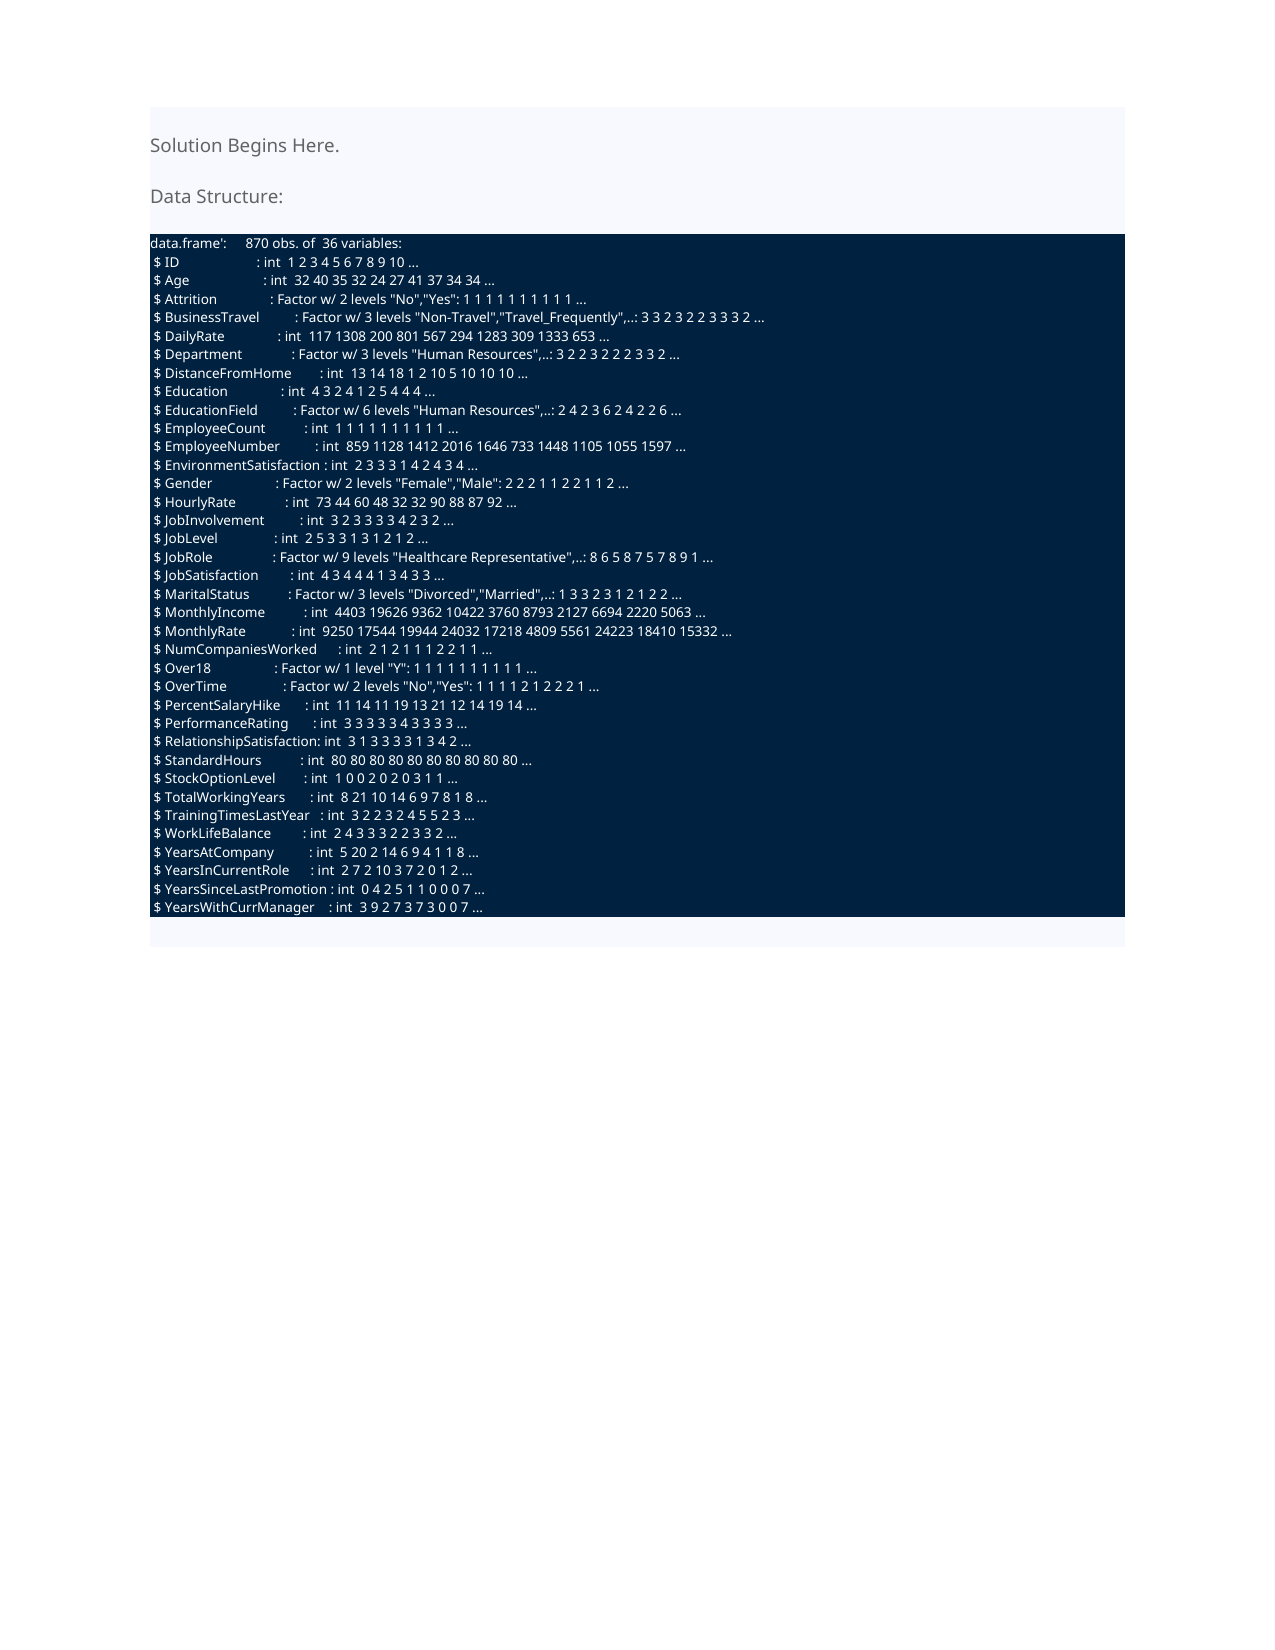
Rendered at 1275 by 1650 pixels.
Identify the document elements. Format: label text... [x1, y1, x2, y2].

text $ Department : Factor w/ 3 levels "Human Resources",..: 3 2 2 3 2 2 2 3 3 2 ... [150, 345, 1125, 363]
text $ DailyRate : int 117 1308 200 801 567 294 1283 309 1333 653 ... [150, 327, 1125, 345]
text $ Over18 : Factor w/ 1 level "Y": 1 1 1 1 1 1 1 1 1 1 ... [150, 658, 1125, 677]
text $ DistanceFromHome : int 13 14 18 1 2 10 5 10 10 10 ... [150, 363, 1125, 382]
text $ Age : int 32 40 35 32 24 27 41 37 34 34 ... [150, 271, 1125, 290]
text $ PercentSalaryHike : int 11 14 11 19 13 21 12 14 19 14 ... [150, 695, 1125, 714]
text $ JobSatisfaction : int 4 3 4 4 4 1 3 4 3 3 ... [150, 566, 1125, 585]
text $ EducationField : Factor w/ 6 levels "Human Resources",..: 2 4 2 3 6 2 4 2 2 6 ... [150, 400, 1125, 419]
text $ OverTime : Factor w/ 2 levels "No","Yes": 1 1 1 1 2 1 2 2 2 1 ... [150, 677, 1125, 695]
text Data Structure: [150, 183, 1125, 209]
text Solution Begins Here. [150, 132, 1125, 158]
text data.frame': 870 obs. of 36 variables: [150, 234, 1125, 253]
text $ JobRole : Factor w/ 9 levels "Healthcare Representative",..: 8 6 5 8 7 5 7 8 9 1 ... [150, 548, 1125, 566]
text $ MonthlyIncome : int 4403 19626 9362 10422 3760 8793 2127 6694 2220 5063 ... [150, 603, 1125, 622]
text $ PerformanceRating : int 3 3 3 3 3 4 3 3 3 3 ... [150, 714, 1125, 732]
text $ HourlyRate : int 73 44 60 48 32 32 90 88 87 92 ... [150, 493, 1125, 511]
text $ YearsSinceLastPromotion : int 0 4 2 5 1 1 0 0 0 7 ... [150, 880, 1125, 898]
text $ TrainingTimesLastYear : int 3 2 2 3 2 4 5 5 2 3 ... [150, 806, 1125, 824]
text $ Attrition : Factor w/ 2 levels "No","Yes": 1 1 1 1 1 1 1 1 1 1 ... [150, 290, 1125, 308]
text $ EnvironmentSatisfaction : int 2 3 3 3 1 4 2 4 3 4 ... [150, 456, 1125, 474]
text $ WorkLifeBalance : int 2 4 3 3 3 2 2 3 3 2 ... [150, 824, 1125, 843]
text $ MonthlyRate : int 9250 17544 19944 24032 17218 4809 5561 24223 18410 15332 ... [150, 622, 1125, 640]
text $ StockOptionLevel : int 1 0 0 2 0 2 0 3 1 1 ... [150, 769, 1125, 788]
text $ TotalWorkingYears : int 8 21 10 14 6 9 7 8 1 8 ... [150, 788, 1125, 806]
text $ ID : int 1 2 3 4 5 6 7 8 9 10 ... [150, 253, 1125, 271]
text $ Gender : Factor w/ 2 levels "Female","Male": 2 2 2 1 1 2 2 1 1 2 ... [150, 474, 1125, 493]
text $ Education : int 4 3 2 4 1 2 5 4 4 4 ... [150, 382, 1125, 400]
text $ EmployeeCount : int 1 1 1 1 1 1 1 1 1 1 ... [150, 419, 1125, 437]
text $ StandardHours : int 80 80 80 80 80 80 80 80 80 80 ... [150, 751, 1125, 769]
text $ EmployeeNumber : int 859 1128 1412 2016 1646 733 1448 1105 1055 1597 ... [150, 437, 1125, 456]
text $ JobInvolvement : int 3 2 3 3 3 3 4 2 3 2 ... [150, 511, 1125, 529]
text $ JobLevel : int 2 5 3 3 1 3 1 2 1 2 ... [150, 529, 1125, 548]
text $ YearsInCurrentRole : int 2 7 2 10 3 7 2 0 1 2 ... [150, 861, 1125, 880]
text $ YearsWithCurrManager : int 3 9 2 7 3 7 3 0 0 7 ... [150, 898, 1125, 917]
text $ NumCompaniesWorked : int 2 1 2 1 1 1 2 2 1 1 ... [150, 640, 1125, 658]
text $ BusinessTravel : Factor w/ 3 levels "Non-Travel","Travel_Frequently",..: 3 3 2 3 2 2 3 3 3 2 ... [150, 308, 1125, 327]
text $ RelationshipSatisfaction: int 3 1 3 3 3 3 1 3 4 2 ... [150, 732, 1125, 751]
text $ YearsAtCompany : int 5 20 2 14 6 9 4 1 1 8 ... [150, 843, 1125, 861]
text $ MaritalStatus : Factor w/ 3 levels "Divorced","Married",..: 1 3 3 2 3 1 2 1 2 2 ... [150, 585, 1125, 603]
